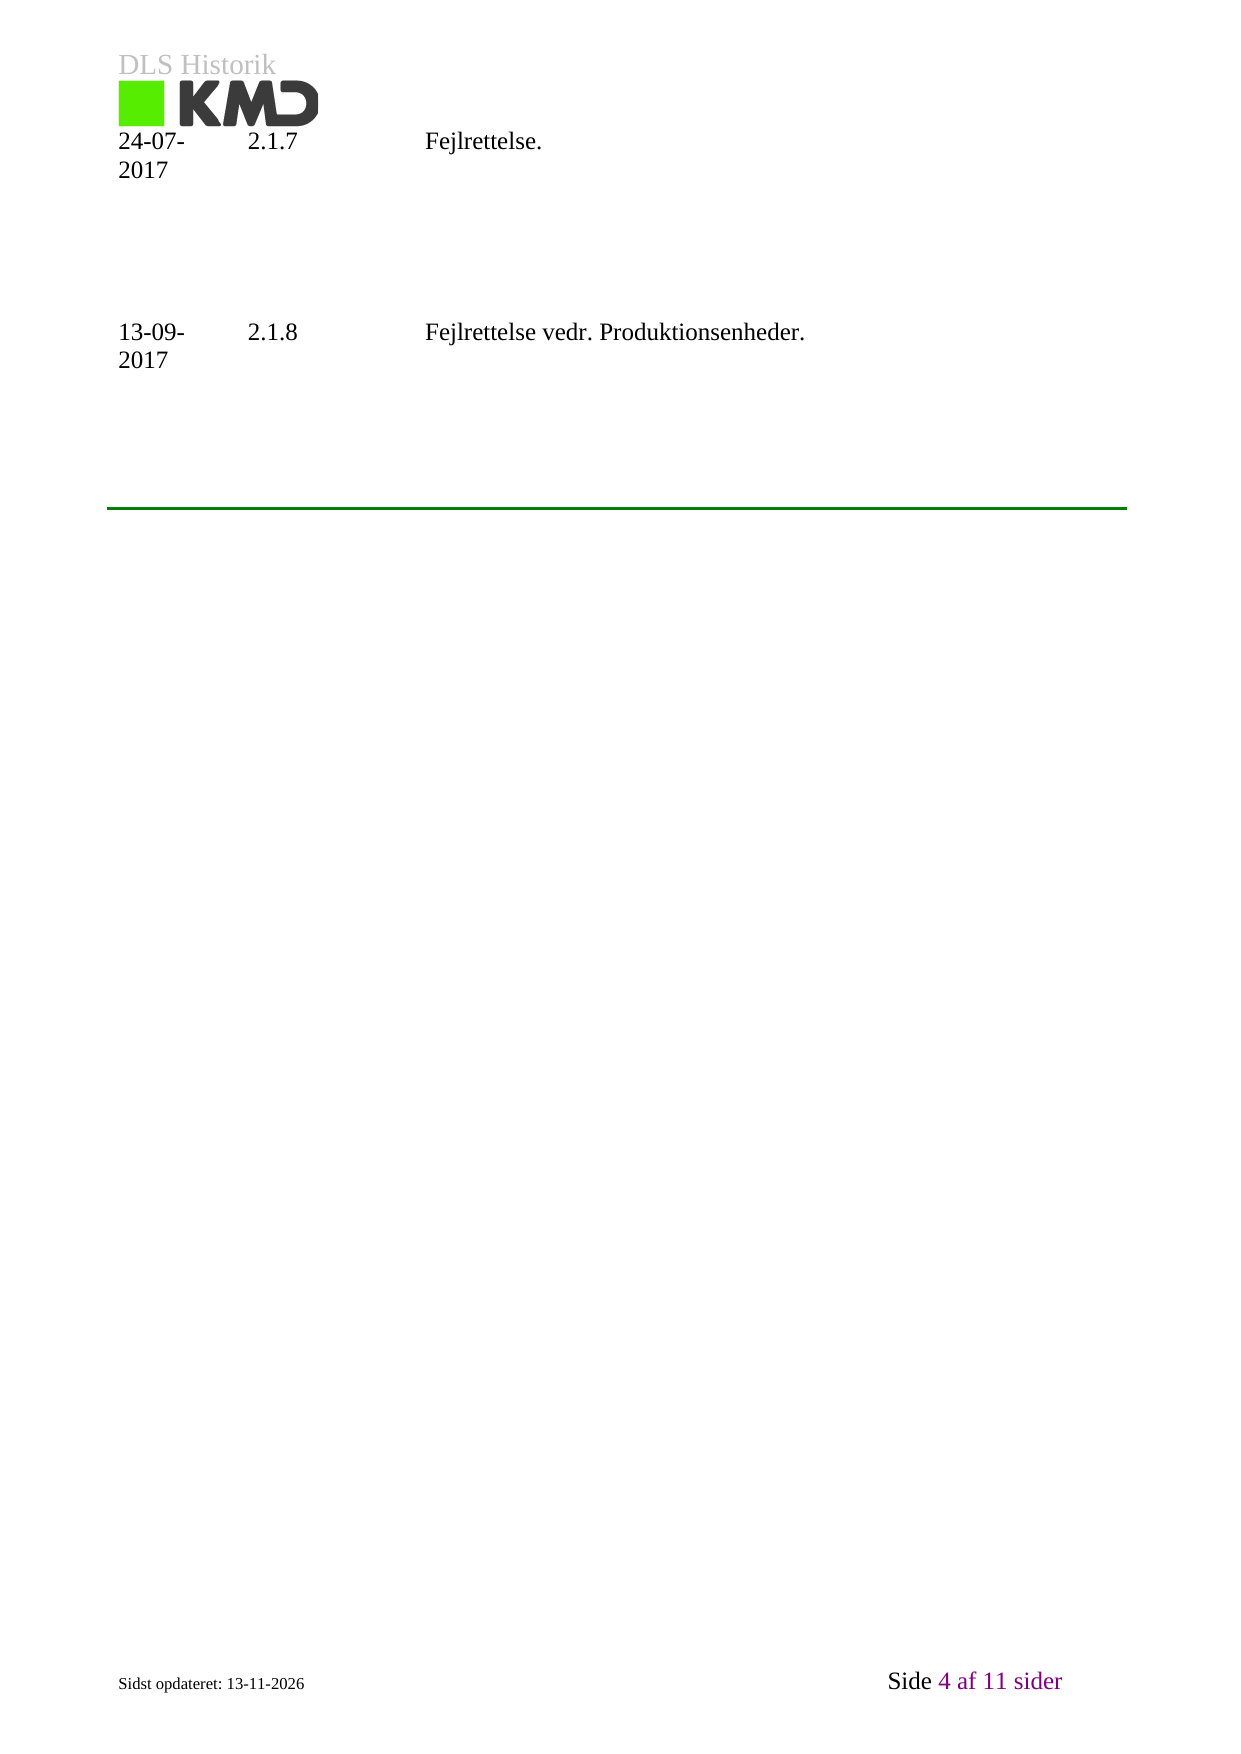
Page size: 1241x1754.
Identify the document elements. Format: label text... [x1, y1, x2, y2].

table_cell 13-09-2017 [107, 317, 236, 507]
table_cell 24-07-2017 [107, 126, 236, 317]
table_cell 2.1.7 [236, 126, 414, 317]
table_cell Fejlrettelse vedr. Produktionsenheder. [414, 317, 1127, 507]
table_cell Fejlrettelse. [414, 126, 1127, 317]
table_cell 2.1.8 [236, 317, 414, 507]
picture [118, 80, 319, 127]
